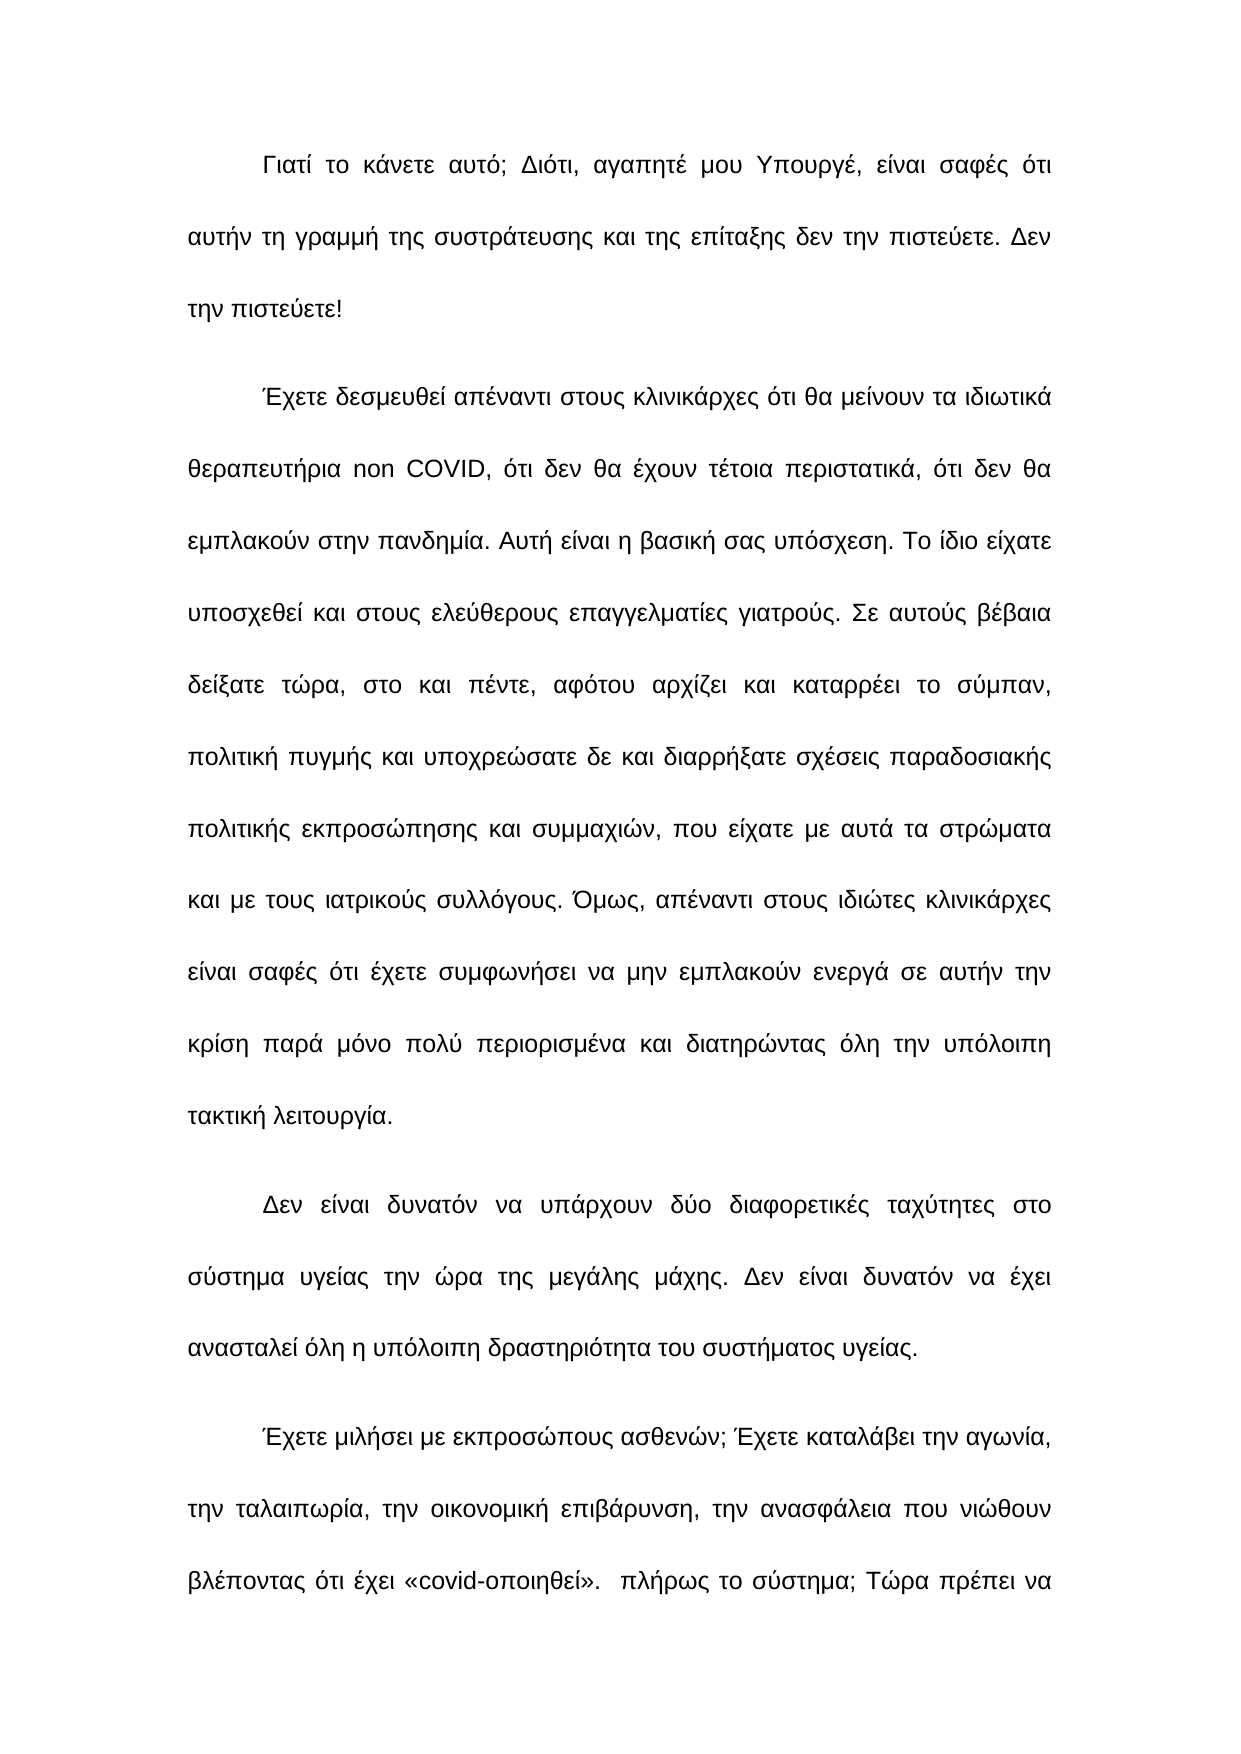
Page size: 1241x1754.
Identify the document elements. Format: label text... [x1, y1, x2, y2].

text Δεν είναι δυνατόν να υπάρχουν δύο διαφορετικές ταχύτητες στο σύστημα υγείας την ώρα της μεγάλης μάχης. Δεν είναι δυνατόν να έχει ανασταλεί όλη η υπόλοιπη δραστηριότητα του συστήματος υγείας. [187, 1189, 1053, 1362]
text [187, 1422, 1053, 1594]
text Έχετε δεσμευθεί απέναντι στους κλινικάρχες ότι θα μείνουν τα ιδιωτικά θεραπευτήρια non COVID, ότι δεν θα έχουν τέτοια περιστατικά, ότι δεν θα εμπλακούν στην πανδημία. Αυτή είναι η βασική σας υπόσχεση. Το ίδιο είχατε υποσχεθεί και στους ελεύθερους επαγγελματίες γιατρούς. Σε αυτούς βέβαια δείξατε τώρα, στο και πέντε, αφότου αρχίζει και καταρρέει το σύμπαν, πολιτική πυγμής και υποχρεώσατε δε και διαρρήξατε σχέσεις παραδοσιακής πολιτικής εκπροσώπησης και συμμαχιών, που είχατε με αυτά τα στρώματα και με τους ιατρικούς συλλόγους. Όμως, απέναντι στους ιδιώτες κλινικάρχες είναι σαφές ότι έχετε συμφωνήσει να μην εμπλακούν ενεργά σε αυτήν την κρίση παρά μόνο πολύ περιορισμένα και διατηρώντας όλη την υπόλοιπη τακτική λειτουργία. [187, 382, 1053, 1130]
text Γιατί το κάνετε αυτό; Διότι, αγαπητέ μου Υπουργέ, είναι σαφές ότι αυτήν τη γραμμή της συστράτευσης και της επίταξης δεν την πιστεύετε. Δεν την πιστεύετε! [187, 150, 1053, 322]
